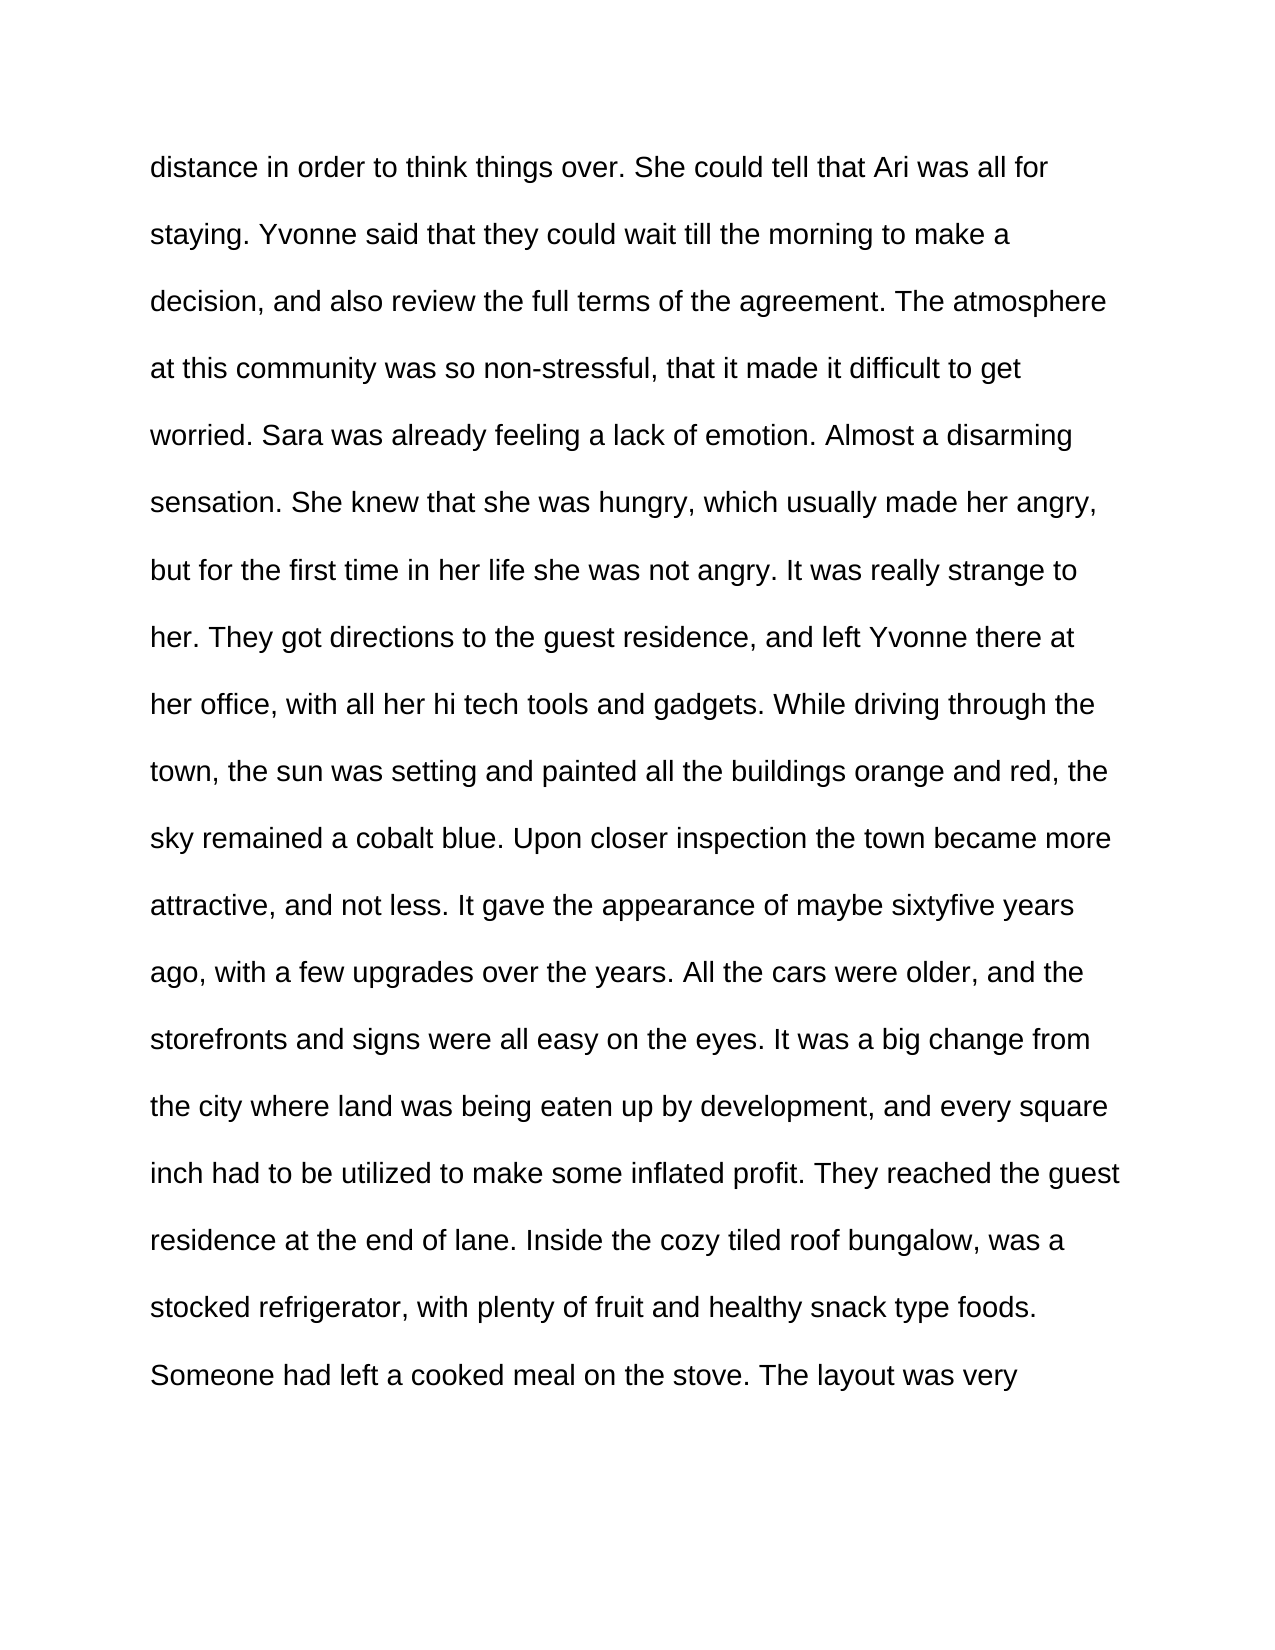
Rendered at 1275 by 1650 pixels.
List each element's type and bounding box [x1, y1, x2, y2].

text [150, 150, 1125, 1391]
